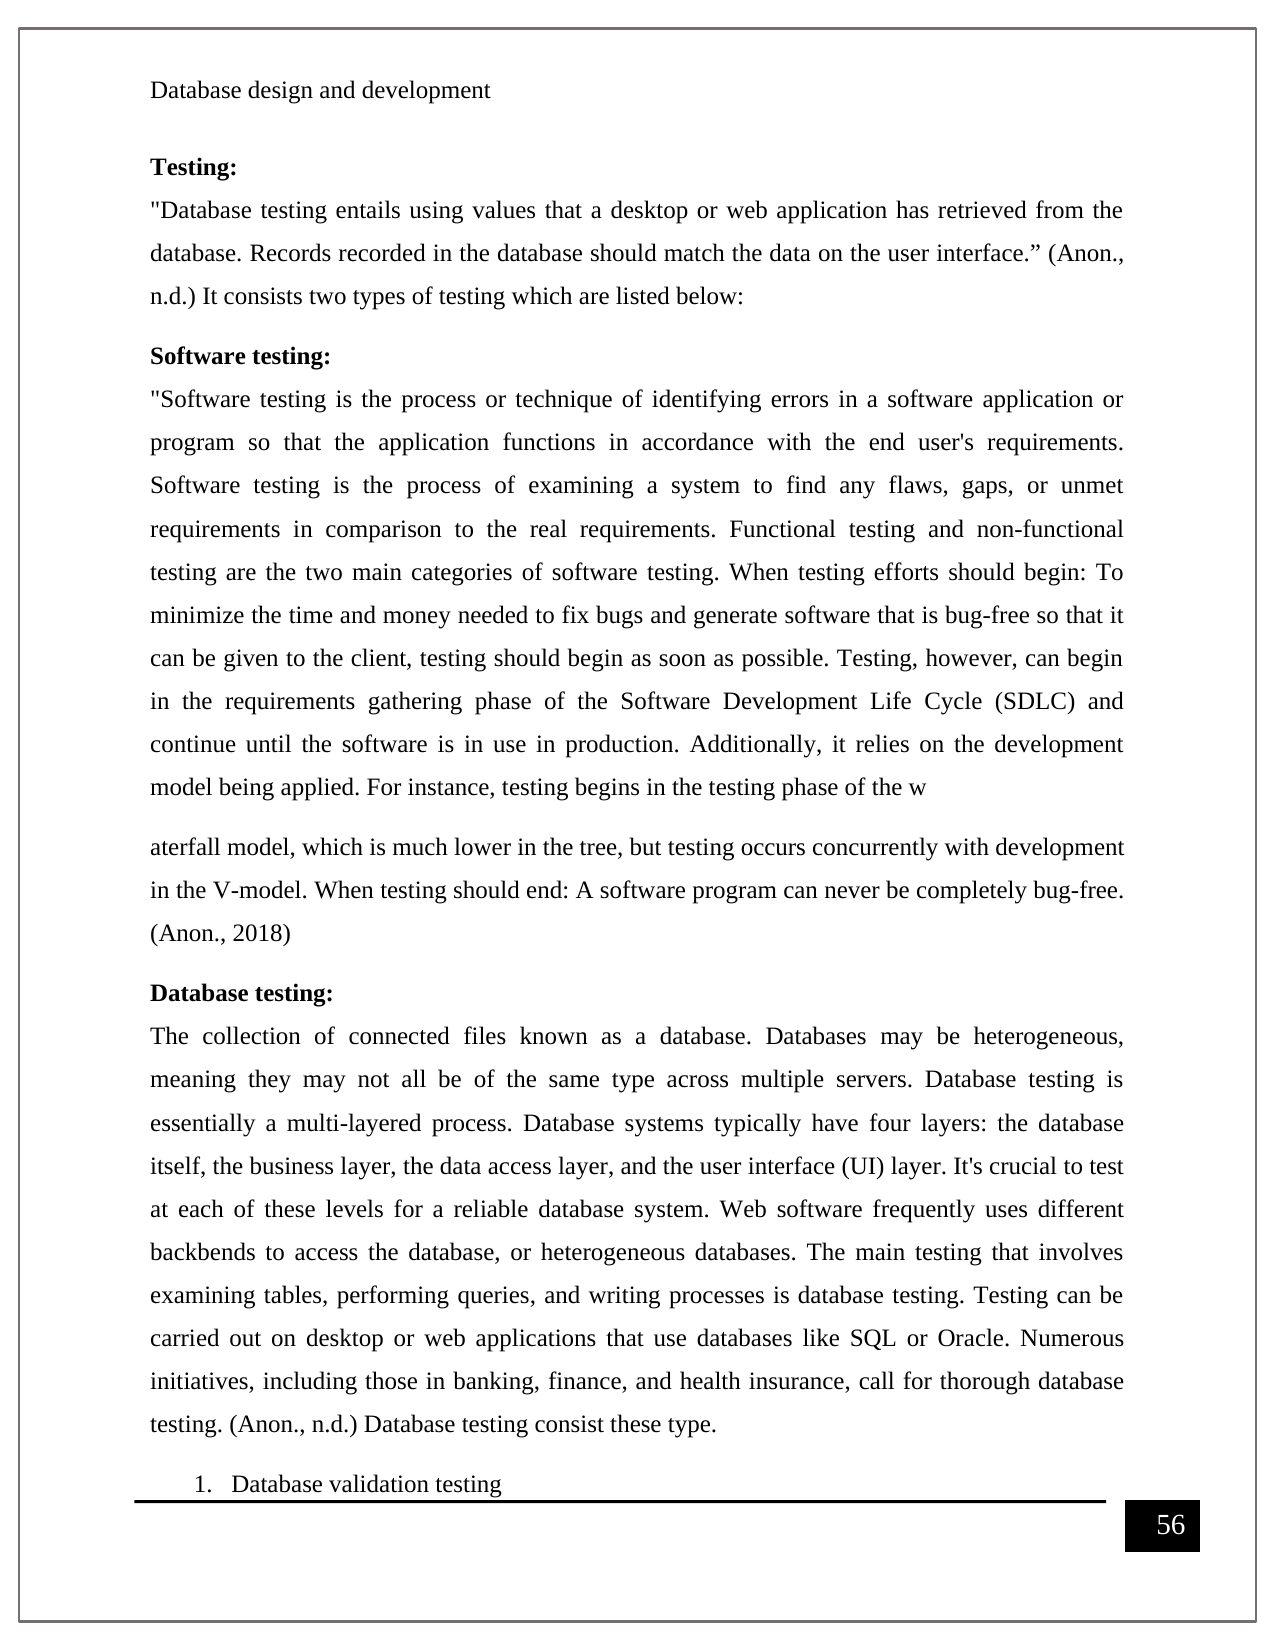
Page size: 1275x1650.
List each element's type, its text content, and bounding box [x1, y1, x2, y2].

text aterfall model, which is much lower in the tree, but testing occurs concurrently with development in the V-model. When testing should end: A software program can never be completely bug-free. (Anon., 2018) [150, 832, 1125, 947]
text "Database testing entails using values that a desktop or web application has retrieved from the database. Records recorded in the database should match the data on the user interface.” (Anon., n.d.) It consists two types of testing which are listed below: [150, 195, 1125, 310]
subtitle Software testing: [150, 341, 1125, 370]
subtitle Database testing: [150, 978, 1125, 1007]
subtitle Testing: [150, 152, 1125, 181]
list Database validation testing [194, 1469, 1125, 1498]
text The collection of connected files known as a database. Databases may be heterogeneous, meaning they may not all be of the same type across multiple servers. Database testing is essentially a multi-layered process. Database systems typically have four layers: the database itself, the business layer, the data access layer, and the user interface (UI) layer. It's crucial to test at each of these levels for a reliable database system. Web software frequently uses different backbends to access the database, or heterogeneous databases. The main testing that involves examining tables, performing queries, and writing processes is database testing. Testing can be carried out on desktop or web applications that use databases like SQL or Oracle. Numerous initiatives, including those in banking, finance, and health insurance, call for thorough database testing. (Anon., n.d.) Database testing consist these type. [150, 1021, 1125, 1438]
text "Software testing is the process or technique of identifying errors in a software application or program so that the application functions in accordance with the end user's requirements. Software testing is the process of examining a system to find any flaws, gaps, or unmet requirements in comparison to the real requirements. Functional testing and non-functional testing are the two main categories of software testing. When testing efforts should begin: To minimize the time and money needed to fix bugs and generate software that is bug-free so that it can be given to the client, testing should begin as soon as possible. Testing, however, can begin in the requirements gathering phase of the Software Development Life Cycle (SDLC) and continue until the software is in use in production. Additionally, it relies on the development model being applied. For instance, testing begins in the testing phase of the w [150, 384, 1125, 801]
